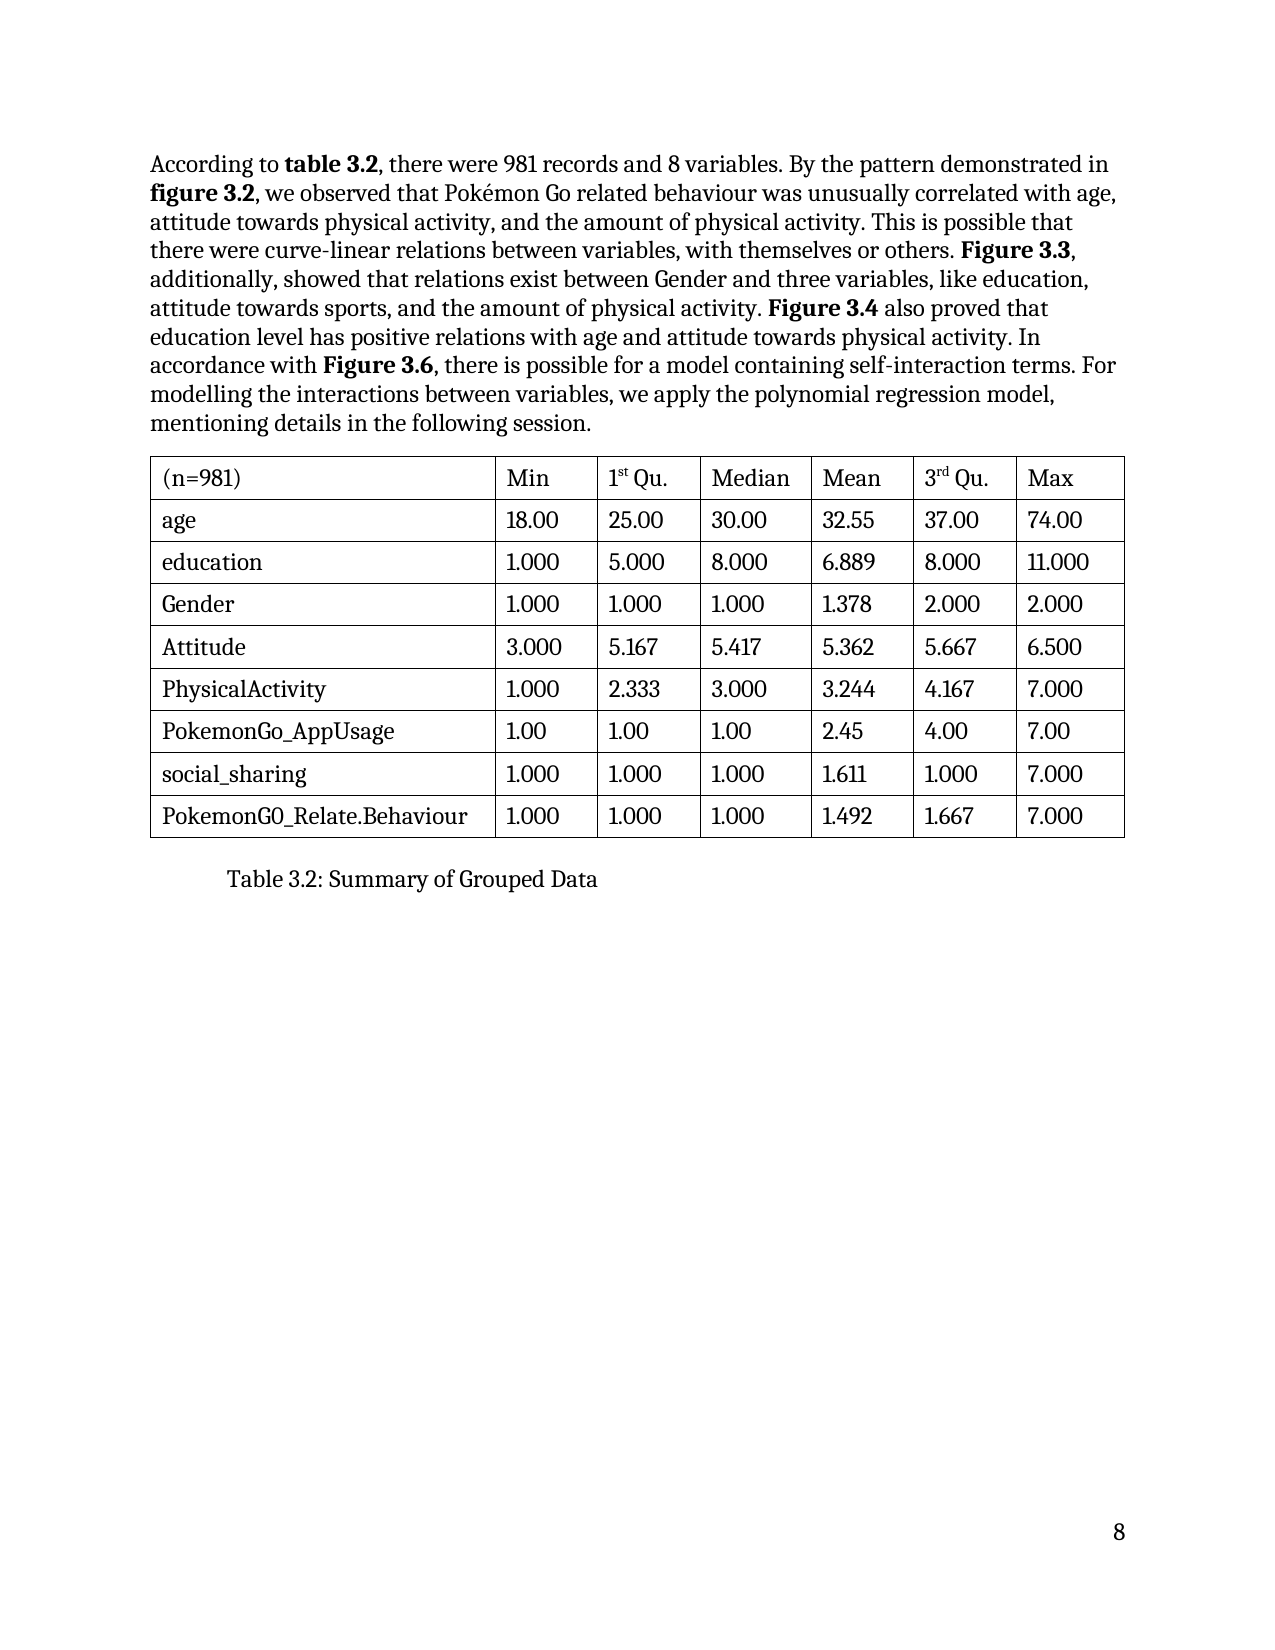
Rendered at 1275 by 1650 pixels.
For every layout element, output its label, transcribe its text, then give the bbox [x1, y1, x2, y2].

table_cell 5.167 [598, 626, 700, 668]
table_cell 1.611 [812, 753, 913, 794]
table_cell 1.000 [701, 796, 811, 837]
table_header 1st Qu. [598, 457, 700, 498]
table_cell 1.000 [598, 796, 700, 837]
table_cell 3.244 [812, 669, 913, 710]
table_cell education [151, 542, 495, 583]
table_cell 8.000 [701, 542, 811, 583]
table_cell 1.00 [701, 711, 811, 752]
table_cell 6.500 [1017, 626, 1124, 668]
table_cell 5.667 [914, 626, 1016, 668]
table_cell 4.00 [914, 711, 1016, 752]
table_cell 5.417 [701, 626, 811, 668]
table_cell 3.000 [496, 626, 597, 668]
table_cell 1.000 [496, 542, 597, 583]
table_header Median [701, 457, 811, 498]
table_cell 1.000 [496, 796, 597, 837]
table_cell 3.000 [701, 669, 811, 710]
table_header (n=981) [151, 457, 495, 498]
table_header Min [496, 457, 597, 498]
table_cell 1.00 [598, 711, 700, 752]
table_cell 1.667 [914, 796, 1016, 837]
table_cell 1.000 [496, 584, 597, 625]
table_cell 11.000 [1017, 542, 1124, 583]
table_cell 5.362 [812, 626, 913, 668]
table_cell 74.00 [1017, 500, 1124, 541]
table_header Mean [812, 457, 913, 498]
table_cell 8.000 [914, 542, 1016, 583]
table_cell 1.378 [812, 584, 913, 625]
table_cell 1.000 [701, 753, 811, 794]
table_cell 18.00 [496, 500, 597, 541]
table_cell 30.00 [701, 500, 811, 541]
table_cell 1.00 [496, 711, 597, 752]
table_cell Gender [151, 584, 495, 625]
table_cell 2.45 [812, 711, 913, 752]
table_cell 2.000 [914, 584, 1016, 625]
table_cell Attitude [151, 626, 495, 668]
table_cell 32.55 [812, 500, 913, 541]
table_cell 1.000 [598, 753, 700, 794]
table_cell PokemonGo_AppUsage [151, 711, 495, 752]
table_header Max [1017, 457, 1124, 498]
table_cell 4.167 [914, 669, 1016, 710]
table_cell PokemonG0_Relate.Behaviour [151, 796, 495, 837]
table_cell 37.00 [914, 500, 1016, 541]
table_cell PhysicalActivity [151, 669, 495, 710]
table_cell 1.000 [598, 584, 700, 625]
table_cell 7.000 [1017, 753, 1124, 794]
table_cell age [151, 500, 495, 541]
table_cell 1.000 [701, 584, 811, 625]
table_cell 25.00 [598, 500, 700, 541]
table_cell 1.492 [812, 796, 913, 837]
table_cell 2.333 [598, 669, 700, 710]
table_cell 7.000 [1017, 669, 1124, 710]
table_header 3rd Qu. [914, 457, 1016, 498]
table_cell 1.000 [496, 669, 597, 710]
table_cell 1.000 [496, 753, 597, 794]
table_cell 6.889 [812, 542, 913, 583]
table_cell 5.000 [598, 542, 700, 583]
table_cell social_sharing [151, 753, 495, 794]
table_cell 2.000 [1017, 584, 1124, 625]
table_cell 7.000 [1017, 796, 1124, 837]
text According to table 3.2, there were 981 records and 8 variables. By the pattern demonstrated in figure 3.2, we observed that Pokémon Go related behaviour was unusually correlated with age, attitude towards physical activity, and the amount of physical activity. This is possible that there were curve-linear relations between variables, with themselves or others. Figure 3.3, additionally, showed that relations exist between Gender and three variables, like education, attitude towards sports, and the amount of physical activity. Figure 3.4 also proved that education level has positive relations with age and attitude towards physical activity. In accordance with Figure 3.6, there is possible for a model containing self-interaction terms. For modelling the interactions between variables, we apply the polynomial regression model, mentioning details in the following session. [150, 150, 1125, 437]
table_cell 7.00 [1017, 711, 1124, 752]
table_cell 1.000 [914, 753, 1016, 794]
